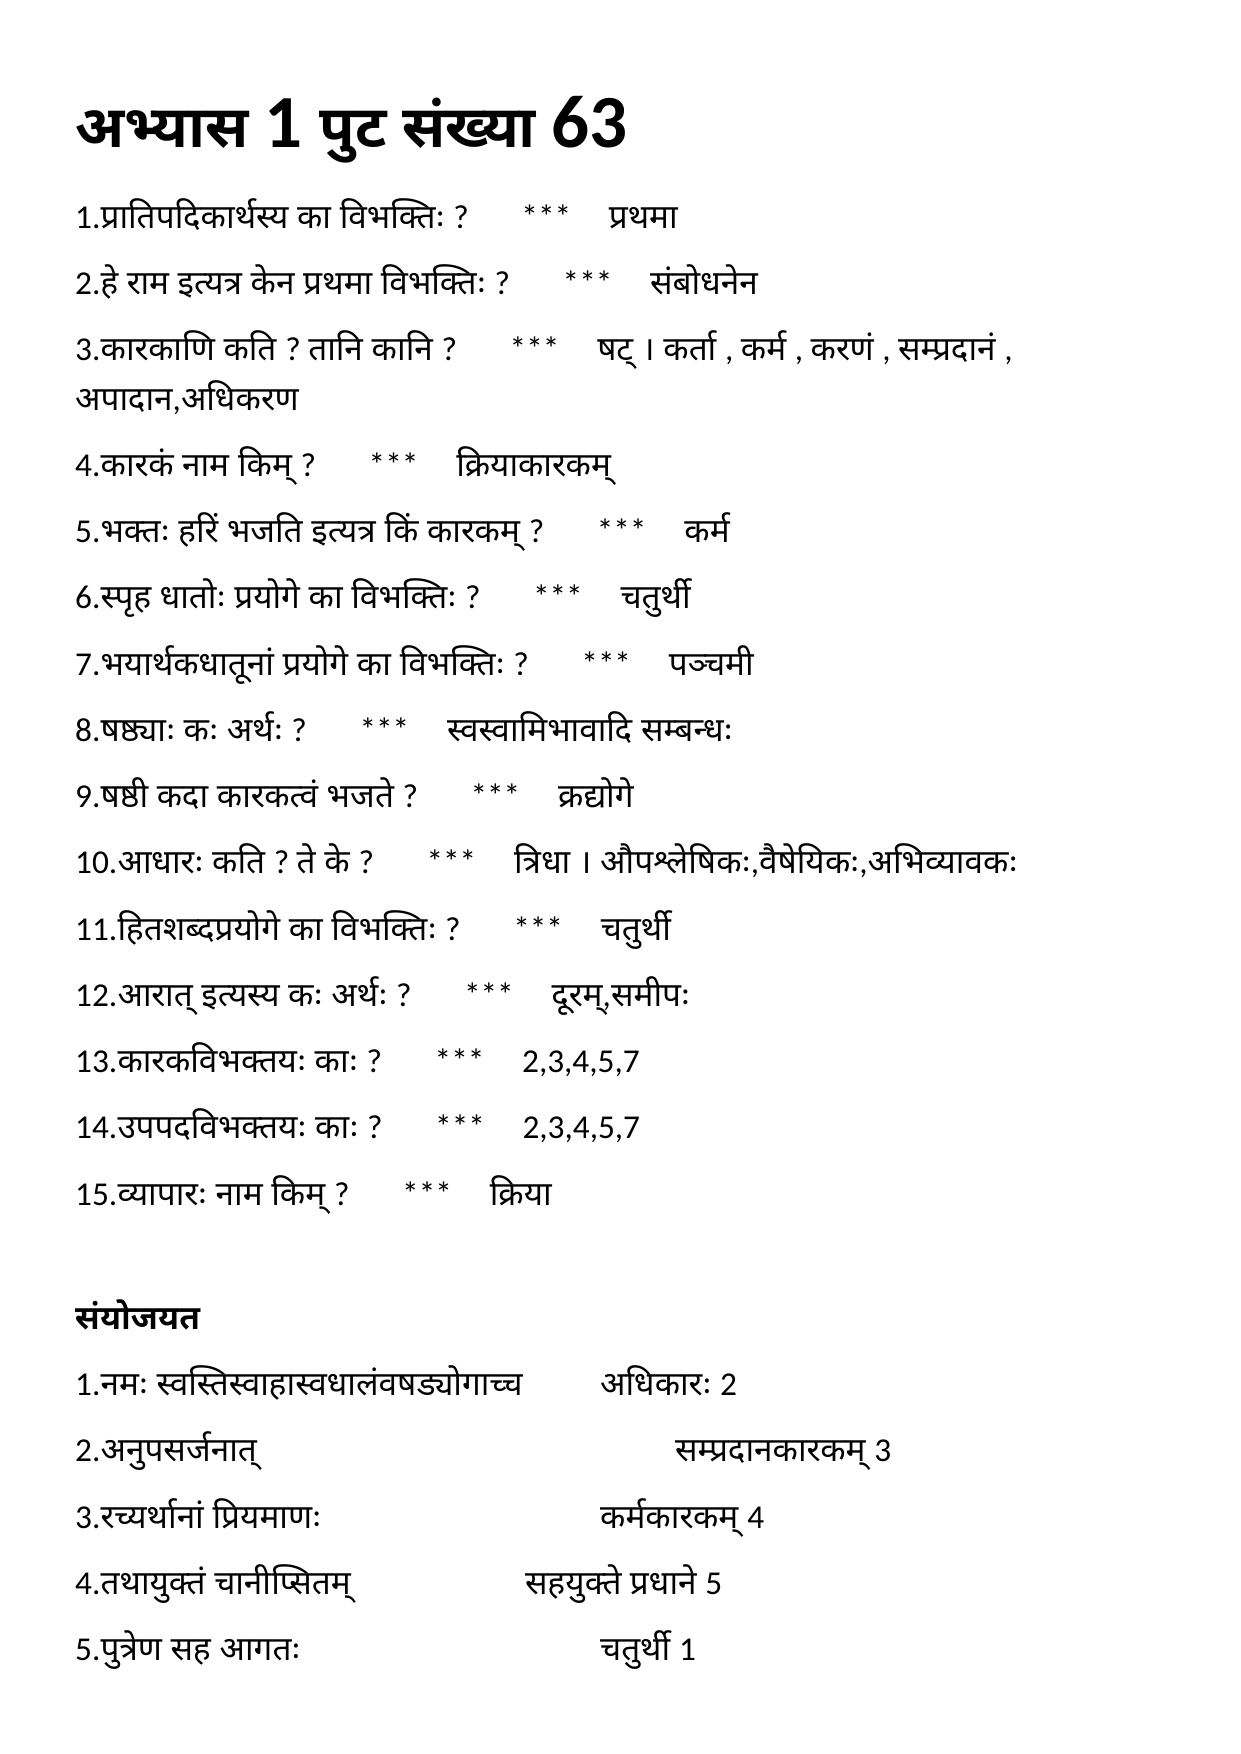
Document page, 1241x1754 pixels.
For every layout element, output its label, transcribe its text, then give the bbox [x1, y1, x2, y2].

text 15.व्यापारः नाम किम् ? *** क्रिया [75, 1173, 1165, 1219]
text 7.भयार्थकधातूनां प्रयोगे का विभक्तिः ? *** पञ्चमी [75, 643, 1165, 689]
text 12.आरात् इत्यस्य कः अर्थः ? *** दूरम्,समीपः [75, 974, 1165, 1020]
text संयोजयत [75, 1300, 1165, 1343]
text 10.आधारः कति ? ते के ? *** त्रिधा । औपश्लेषिकः,वैषेयिकः,अभिव्यावकः [75, 842, 1165, 887]
text 5.पुत्रेण सह आगतः चतुर्थी 1 [75, 1628, 1165, 1674]
text 9.षष्ठी कदा कारकत्वं भजते ? *** क्रद्योगे [75, 775, 1165, 821]
text 11.हितशब्दप्रयोगे का विभक्तिः ? *** चतुर्थी [75, 908, 1165, 954]
text 2.हे राम इत्यत्र केन प्रथमा विभक्तिः ? *** संबोधनेन [75, 262, 1165, 308]
text 3.रच्यर्थानां प्रियमाणः कर्मकारकम् 4 [75, 1496, 1165, 1542]
text 14.उपपदविभक्तयः काः ? *** 2,3,4,5,7 [75, 1107, 1165, 1152]
text अभ्यास 1 पुट संख्या 63 [75, 75, 1165, 172]
text 1.प्रातिपदिकार्थस्य का विभक्तिः ? *** प्रथमा [75, 196, 1165, 242]
text 5.भक्तः हरिं भजति इत्यत्र किं कारकम् ? *** कर्म [75, 510, 1165, 556]
text 4.कारकं नाम किम् ? *** क्रियाकारकम् [75, 444, 1165, 490]
text 4.तथायुक्तं चानीप्सितम् सहयुक्ते प्रधाने 5 [75, 1562, 1165, 1608]
text 3.कारकाणि कति ? तानि कानि ? *** षट् । कर्ता , कर्म , करणं , सम्प्रदानं , अपादान,अधिकरण [75, 328, 1165, 424]
text 2.अनुपसर्जनात् सम्प्रदानकारकम् 3 [75, 1429, 1165, 1475]
text 13.कारकविभक्तयः काः ? *** 2,3,4,5,7 [75, 1040, 1165, 1086]
text 8.षष्ठ्याः कः अर्थः ? *** स्वस्वामिभावादि सम्बन्धः [75, 709, 1165, 755]
text 1.नमः स्वस्तिस्वाहास्वधालंवषड्योगाच्च अधिकारः 2 [75, 1363, 1165, 1409]
text 6.स्पृह धातोः प्रयोगे का विभक्तिः ? *** चतुर्थी [75, 577, 1165, 622]
